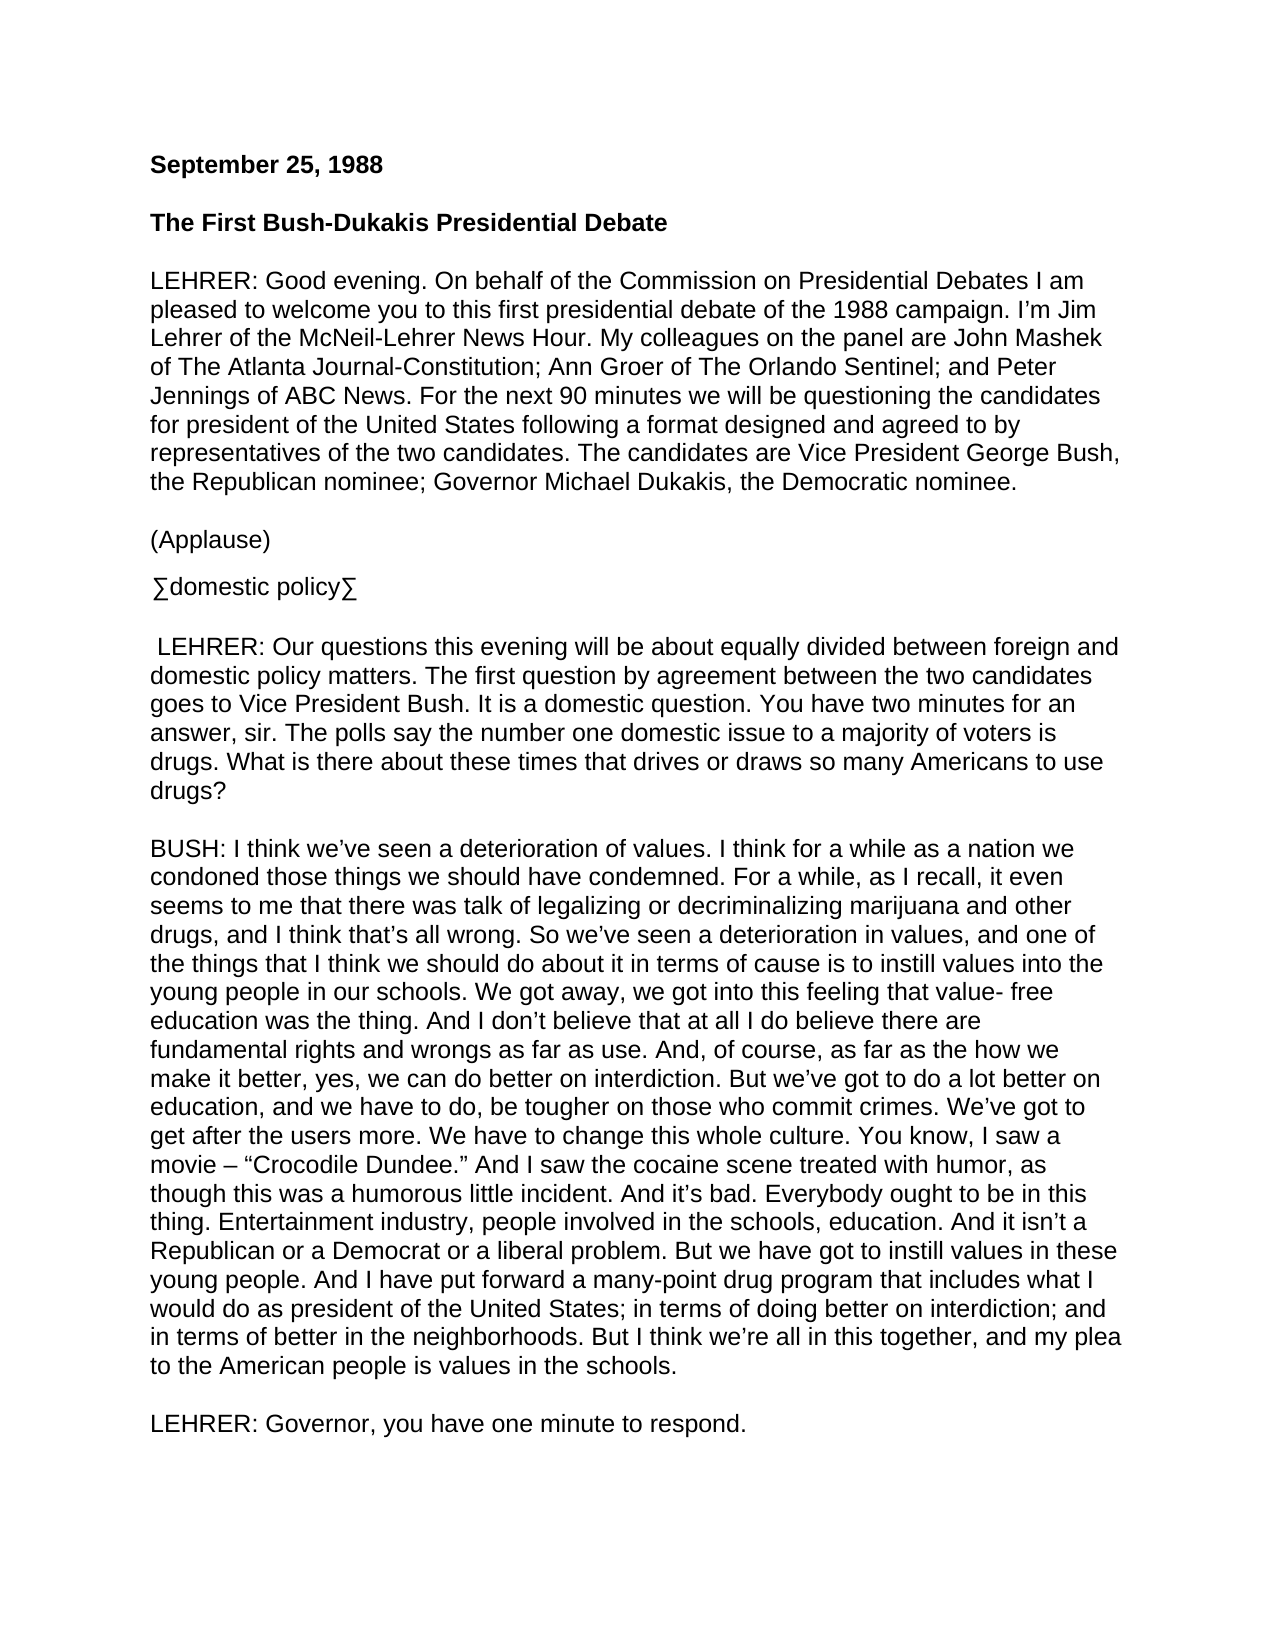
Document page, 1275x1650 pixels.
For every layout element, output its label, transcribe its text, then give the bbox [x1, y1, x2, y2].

text BUSH: I think we’ve seen a deterioration of values. I think for a while as a nation we condoned those things we should have condemned. For a while, as I recall, it even seems to me that there was talk of legalizing or decriminalizing marijuana and other drugs, and I think that’s all wrong. So we’ve seen a deterioration in values, and one of the things that I think we should do about it in terms of cause is to instill values into the young people in our schools. We got away, we got into this feeling that value- free education was the thing. And I don’t believe that at all I do believe there are fundamental rights and wrongs as far as use. And, of course, as far as the how we make it better, yes, we can do better on interdiction. But we’ve got to do a lot better on education, and we have to do, be tougher on those who commit crimes. We’ve got to get after the users more. We have to change this whole culture. You know, I saw a movie – “Crocodile Dundee.” And I saw the cocaine scene treated with humor, as though this was a humorous little incident. And it’s bad. Everybody ought to be in this thing. Entertainment industry, people involved in the schools, education. And it isn’t a Republican or a Democrat or a liberal problem. But we have got to instill values in these young people. And I have put forward a many-point drug program that includes what I would do as president of the United States; in terms of doing better on interdiction; and in terms of better in the neighborhoods. But I think we’re all in this together, and my plea to the American people is values in the schools. [150, 833, 1125, 1380]
table_header ∑domestic policy∑ [150, 569, 471, 603]
text LEHRER: Our questions this evening will be about equally divided between foreign and domestic policy matters. The first question by agreement between the two candidates goes to Vice President Bush. It is a domestic question. You have two minutes for an answer, sir. The polls say the number one domestic issue to a majority of voters is drugs. What is there about these times that drives or draws so many Americans to use drugs? [150, 632, 1125, 804]
text LEHRER: Good evening. On behalf of the Commission on Presidential Debates I am pleased to welcome you to this first presidential debate of the 1988 campaign. I’m Jim Lehrer of the McNeil-Lehrer News Hour. My colleagues on the panel are John Mashek of The Atlanta Journal-Constitution; Ann Groer of The Orlando Sentinel; and Peter Jennings of ABC News. For the next 90 minutes we will be questioning the candidates for president of the United States following a format designed and agreed to by representatives of the two candidates. The candidates are Vice President George Bush, the Republican nominee; Governor Michael Dukakis, the Democratic nominee. [150, 266, 1125, 496]
text September 25, 1988 [150, 150, 1125, 179]
text (Applause) [150, 525, 1125, 554]
text The First Bush-Dukakis Presidential Debate [150, 208, 1125, 237]
text LEHRER: Governor, you have one minute to respond. [150, 1409, 1125, 1438]
